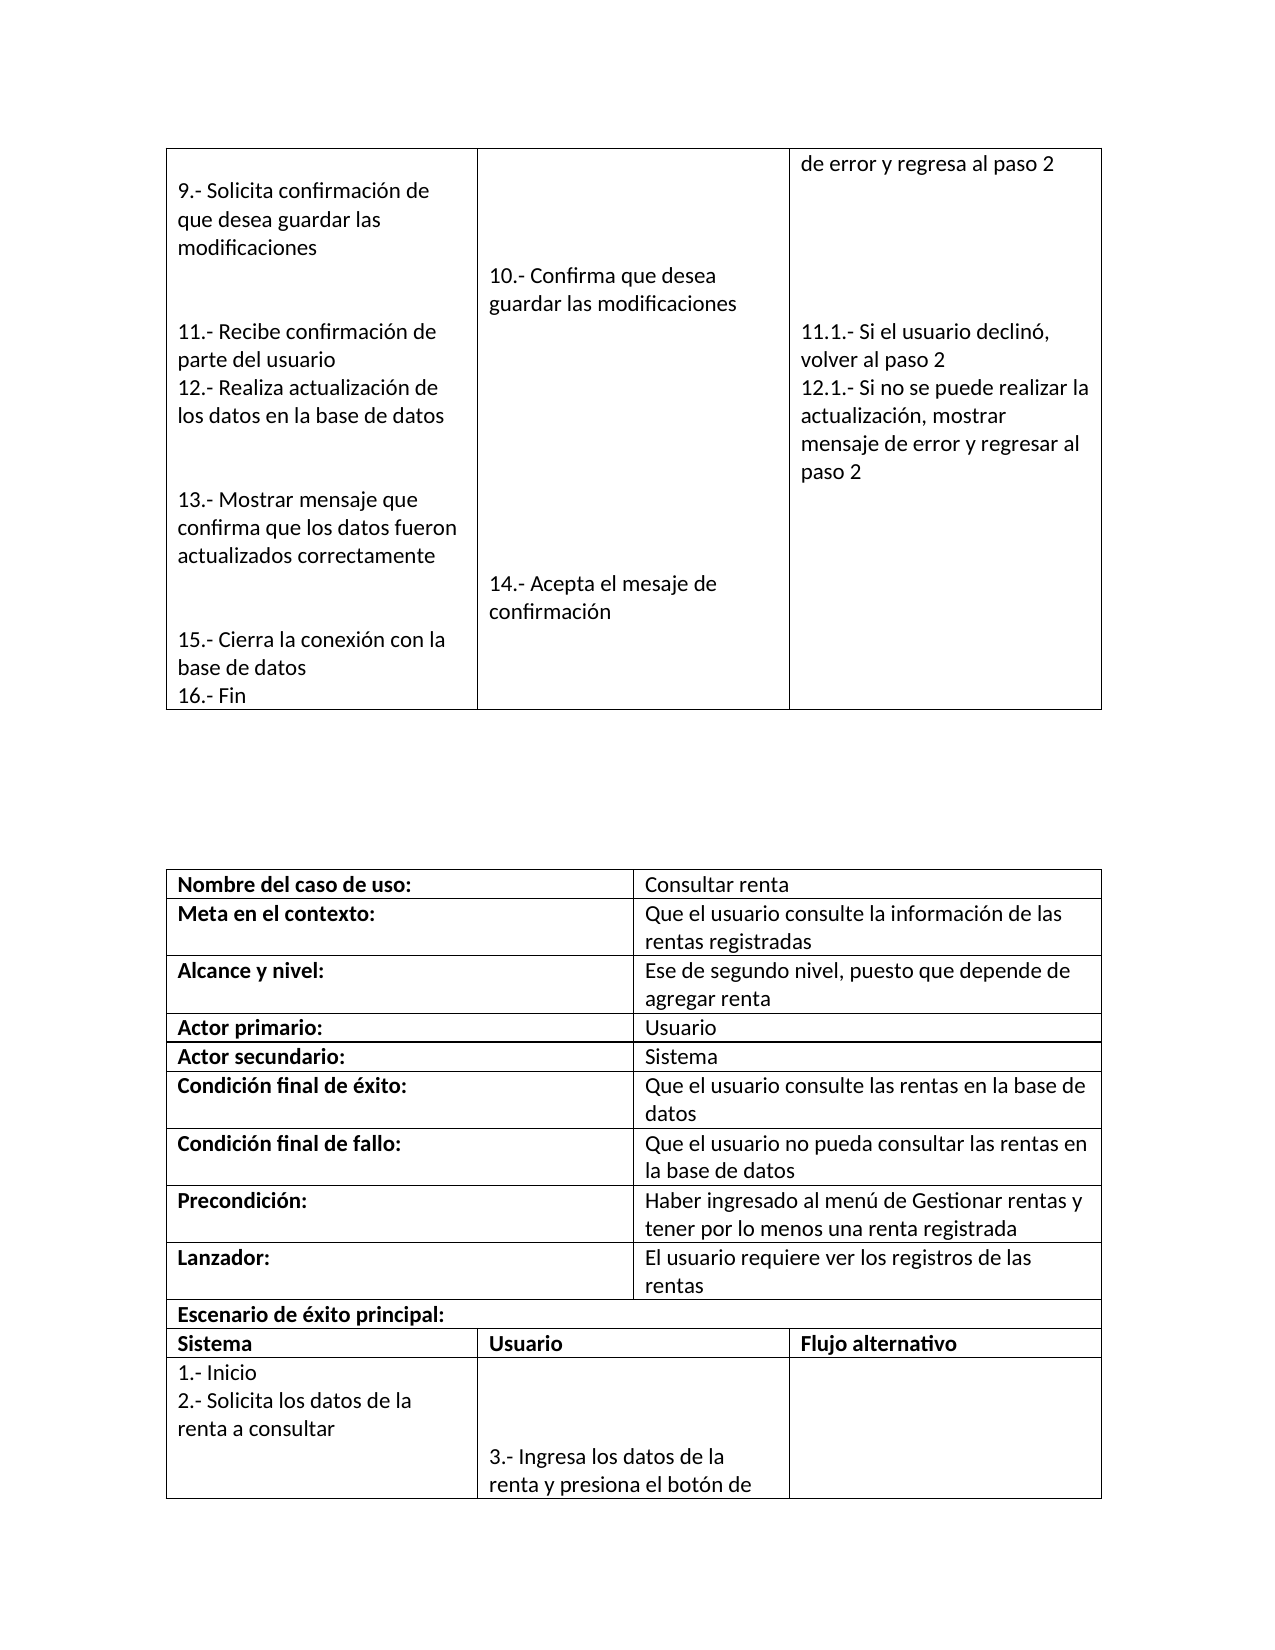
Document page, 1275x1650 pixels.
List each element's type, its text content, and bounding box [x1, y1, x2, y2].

table_cell Alcance y nivel: [167, 956, 633, 1012]
table_cell Que el usuario consulte la información de las rentas registradas [634, 899, 1101, 955]
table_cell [478, 1358, 789, 1498]
table_cell Lanzador: [167, 1243, 633, 1299]
table_cell Actor secundario: [167, 1043, 633, 1071]
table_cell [478, 149, 789, 709]
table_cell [167, 1358, 477, 1498]
table_cell Usuario [634, 1014, 1101, 1041]
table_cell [167, 149, 477, 709]
table_cell Ese de segundo nivel, puesto que depende de agregar renta [634, 956, 1101, 1012]
table_cell Sistema [634, 1043, 1101, 1071]
table_cell Escenario de éxito principal: [167, 1300, 1101, 1328]
table_header Nombre del caso de uso: [167, 870, 633, 898]
table_cell Condición final de fallo: [167, 1129, 633, 1185]
table_cell Precondición: [167, 1186, 633, 1242]
table_cell Haber ingresado al menú de Gestionar rentas y tener por lo menos una renta registrada [634, 1186, 1101, 1242]
table_cell Sistema [167, 1329, 477, 1357]
table_cell Actor primario: [167, 1014, 633, 1041]
table_cell Flujo alternativo [790, 1329, 1101, 1357]
table_cell Condición final de éxito: [167, 1072, 633, 1128]
table_cell Que el usuario consulte las rentas en la base de datos [634, 1072, 1101, 1128]
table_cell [790, 149, 1101, 709]
table_header Consultar renta [634, 870, 1101, 898]
table_cell Que el usuario no pueda consultar las rentas en la base de datos [634, 1129, 1101, 1185]
table_cell Meta en el contexto: [167, 899, 633, 955]
table_cell Usuario [478, 1329, 789, 1357]
table_cell El usuario requiere ver los registros de las rentas [634, 1243, 1101, 1299]
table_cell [790, 1358, 1101, 1498]
